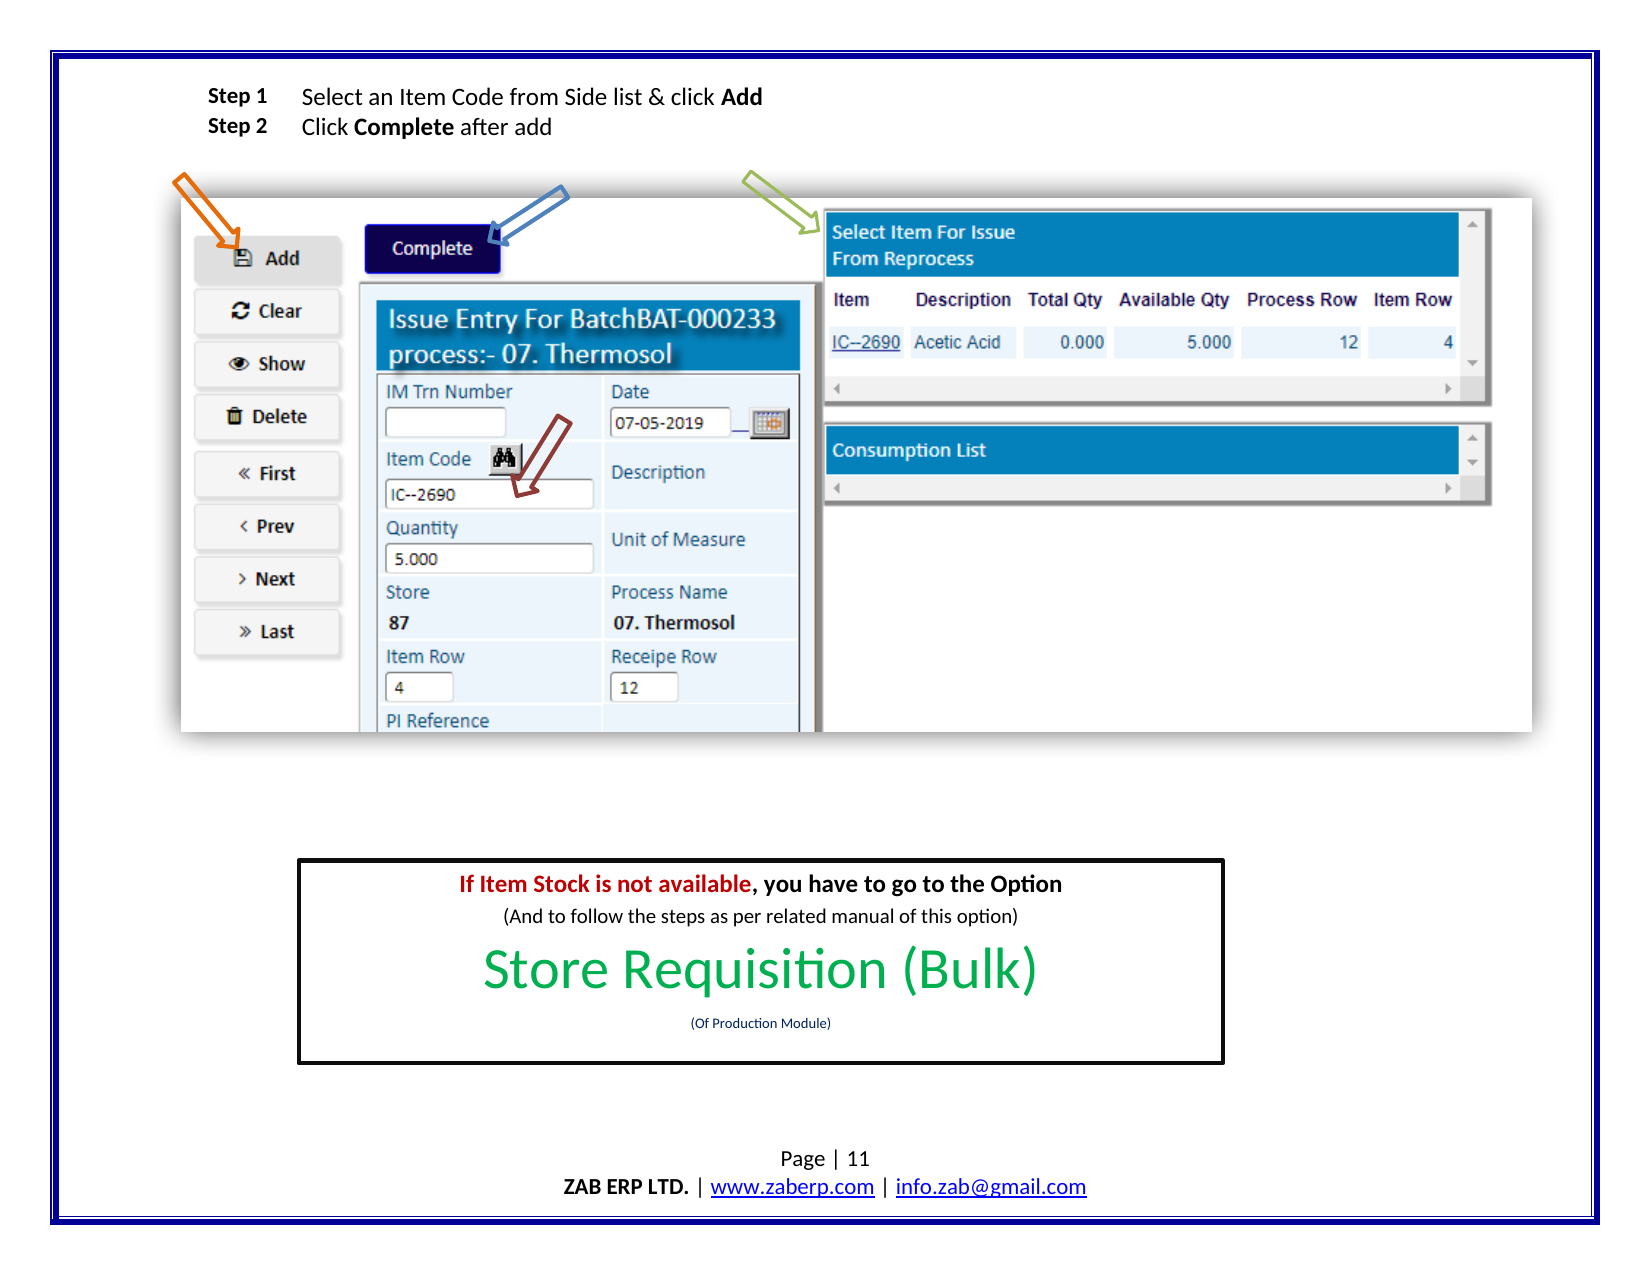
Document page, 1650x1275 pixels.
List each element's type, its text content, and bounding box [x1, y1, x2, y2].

table_header Step 1 [197, 81, 290, 111]
picture [493, 198, 562, 241]
picture [181, 198, 1532, 732]
picture [191, 198, 235, 244]
table_header Select an Item Code from Side list & click Add [290, 81, 1547, 111]
picture [769, 198, 816, 230]
table_cell Click Complete after add [290, 111, 1547, 142]
table_cell Step 2 [197, 111, 290, 142]
